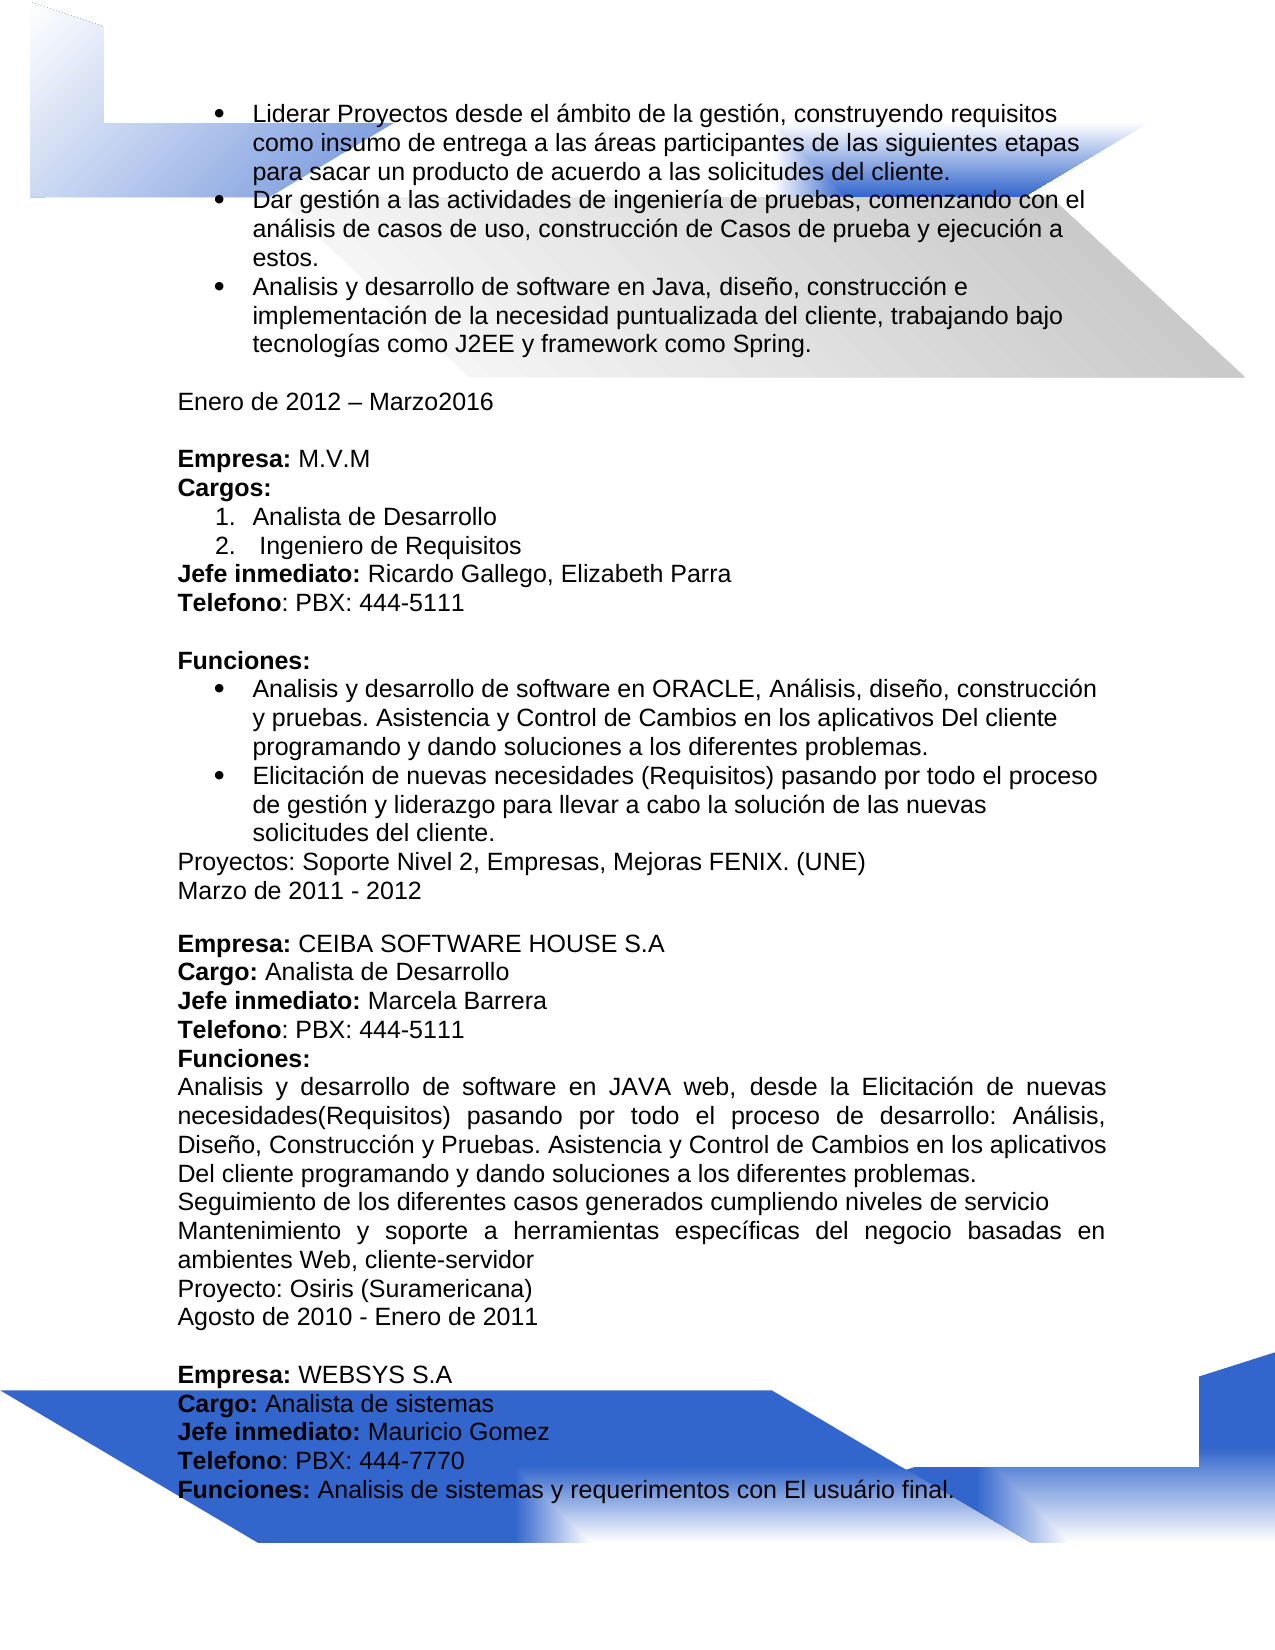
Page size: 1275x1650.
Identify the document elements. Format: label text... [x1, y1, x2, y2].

text Telefono: PBX: 444-5111 [177, 1015, 1107, 1044]
text Cargos: [177, 473, 1107, 502]
text Empresa: CEIBA SOFTWARE HOUSE S.A [177, 929, 1107, 957]
list Ingeniero de Requisitos [215, 531, 1107, 559]
text Funciones: Analisis de sistemas y requerimentos con El usuário final. [177, 1475, 1107, 1504]
text Jefe inmediato: Mauricio Gomez [177, 1417, 1107, 1446]
list Elicitación de nuevas necesidades (Requisitos) pasando por todo el proceso de gestión y liderazgo para llevar a cabo la solución de las nuevas solicitudes del cliente. [215, 761, 1107, 847]
text Telefono: PBX: 444-7770 [177, 1446, 1107, 1475]
text Empresa: M.V.M [177, 444, 1107, 473]
text Proyecto: Osiris (Suramericana) [177, 1274, 1107, 1302]
text Marzo de 2011 - 2012 [177, 876, 1107, 904]
text Enero de 2012 – Marzo2016 [177, 387, 1107, 416]
text Jefe inmediato: Marcela Barrera [177, 986, 1107, 1015]
text Proyectos: Soporte Nivel 2, Empresas, Mejoras FENIX. (UNE) [177, 847, 1107, 876]
text Analisis y desarrollo de software en JAVA web, desde la Elicitación de nuevas necesidades(Requisitos) pasando por todo el proceso de desarrollo: Análisis, Diseño, Construcción y Pruebas. Asistencia y Control de Cambios en los aplicativos Del cliente programando y dando soluciones a los diferentes problemas. [177, 1072, 1107, 1187]
list Analista de Desarrollo [215, 502, 1107, 531]
text Mantenimiento y soporte a herramientas específicas del negocio basadas en ambientes Web, cliente-servidor [177, 1216, 1107, 1274]
list Analisis y desarrollo de software en ORACLE, Análisis, diseño, construcción y pruebas. Asistencia y Control de Cambios en los aplicativos Del cliente programando y dando soluciones a los diferentes problemas. [215, 674, 1107, 761]
text Seguimiento de los diferentes casos generados cumpliendo niveles de servicio [177, 1187, 1107, 1216]
list Analisis y desarrollo de software en Java, diseño, construcción e implementación de la necesidad puntualizada del cliente, trabajando bajo tecnologías como J2EE y framework como Spring. [215, 272, 1107, 358]
text Empresa: WEBSYS S.A [177, 1360, 1107, 1389]
text Agosto de 2010 - Enero de 2011 [177, 1302, 1107, 1331]
text Jefe inmediato: Ricardo Gallego, Elizabeth Parra [177, 559, 1107, 588]
text Telefono: PBX: 444-5111 [177, 588, 1107, 617]
list Liderar Proyectos desde el ámbito de la gestión, construyendo requisitos como insumo de entrega a las áreas participantes de las siguientes etapas para sacar un producto de acuerdo a las solicitudes del cliente. [215, 99, 1107, 185]
text Funciones: [177, 646, 1107, 674]
text Funciones: [177, 1044, 1107, 1072]
text Cargo: Analista de Desarrollo [177, 957, 1107, 986]
list Dar gestión a las actividades de ingeniería de pruebas, comenzando con el análisis de casos de uso, construcción de Casos de prueba y ejecución a estos. [215, 185, 1107, 272]
text Cargo: Analista de sistemas [177, 1389, 1107, 1417]
